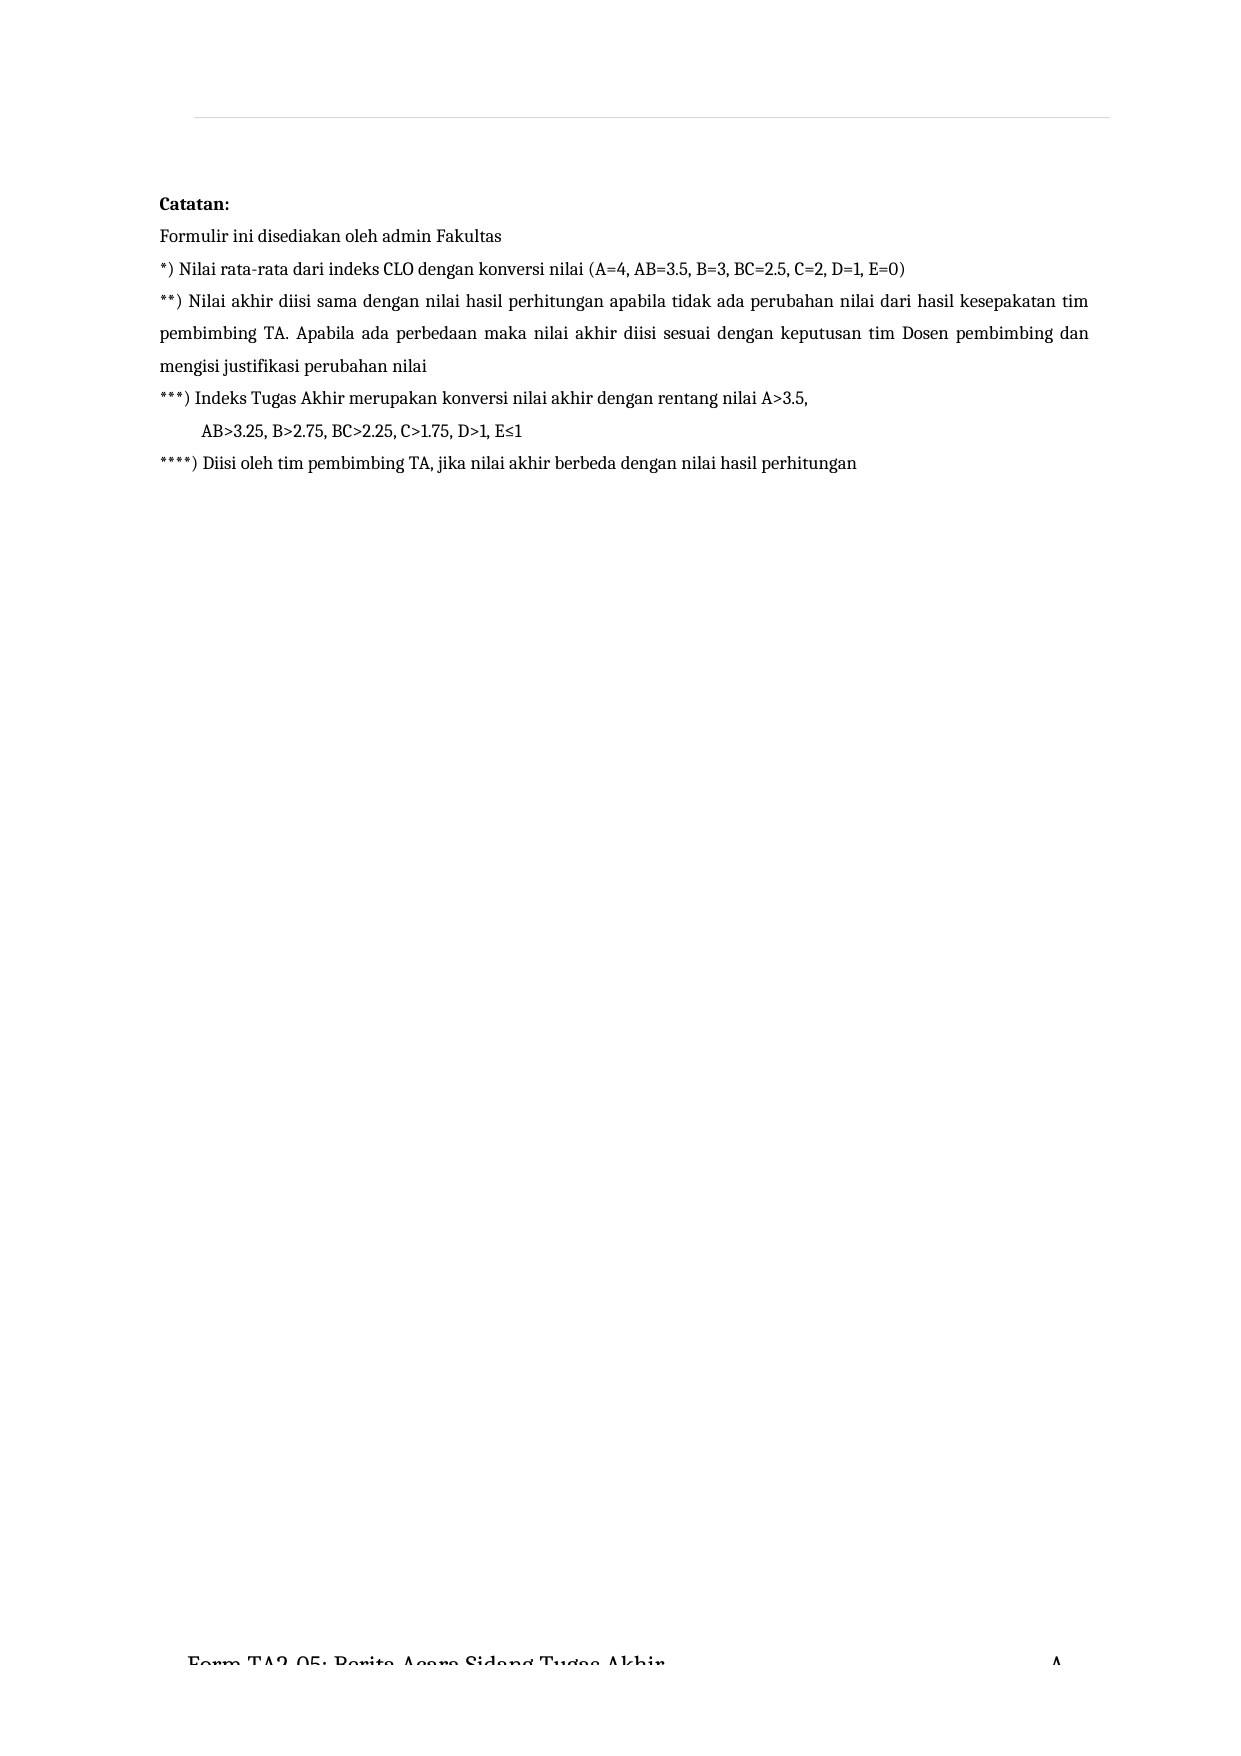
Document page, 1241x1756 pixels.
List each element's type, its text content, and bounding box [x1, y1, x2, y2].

text Catatan: [159, 193, 1226, 215]
text Formulir ini disediakan oleh admin Fakultas [159, 226, 1226, 247]
text ****) Diisi oleh tim pembimbing TA, jika nilai akhir berbeda dengan nilai hasil perhitungan [159, 453, 1226, 474]
text **) Nilai akhir diisi sama dengan nilai hasil perhitungan apabila tidak ada perubahan nilai dari hasil kesepakatan tim pembimbing TA. Apabila ada perbedaan maka nilai akhir diisi sesuai dengan keputusan tim Dosen pembimbing dan mengisi justifikasi perubahan nilai [159, 291, 1091, 377]
text ***) Indeks Tugas Akhir merupakan konversi nilai akhir dengan rentang nilai A>3.5, AB>3.25, B>2.75, BC>2.25, C>1.75, D>1, E≤1 [159, 388, 817, 442]
text *) Nilai rata-rata dari indeks CLO dengan konversi nilai (A=4, AB=3.5, B=3, BC=2.5, C=2, D=1, E=0) [159, 258, 1226, 280]
